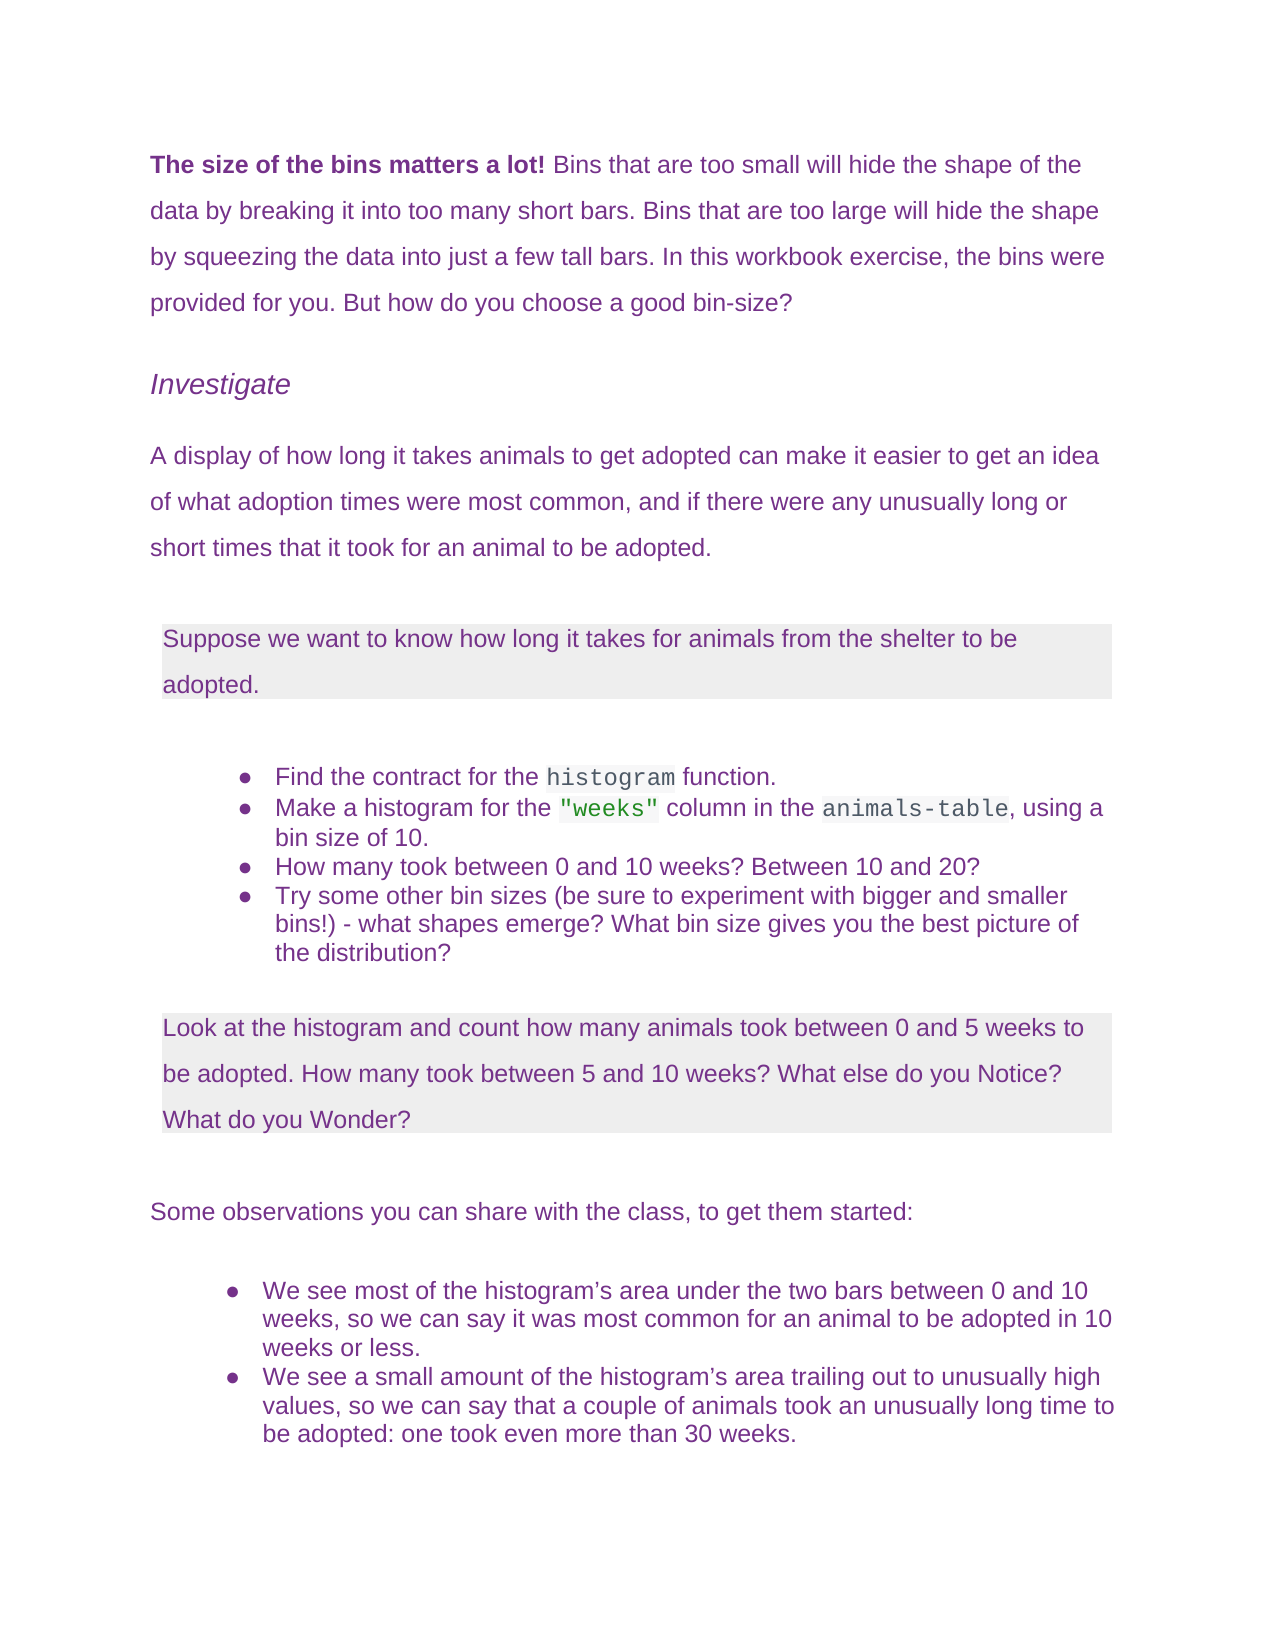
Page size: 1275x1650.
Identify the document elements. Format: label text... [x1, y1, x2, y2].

list How many took between 0 and 10 weeks? Between 10 and 20? [237, 852, 1112, 881]
list Try some other bin sizes (be sure to experiment with bigger and smaller bins!) - what shapes emerge? What bin size gives you the best picture of the distribution? [237, 881, 1112, 967]
text Some observations you can share with the class, to get them started: [150, 1196, 1125, 1225]
list Make a histogram for the "weeks" column in the animals-table, using a bin size of 10. [237, 793, 1112, 852]
list We see most of the histogram’s area under the two bars between 0 and 10 weeks, so we can say it was most common for an animal to be adopted in 10 weeks or less. [225, 1276, 1125, 1362]
text The size of the bins matters a lot! Bins that are too small will hide the shape of the data by breaking it into too many short bars. Bins that are too large will hide the shape by squeezing the data into just a few tall bars. In this workbook exercise, the bins were provided for you. But how do you choose a good bin-size? [150, 150, 1125, 317]
text Suppose we want to know how long it takes for animals from the shelter to be adopted. [162, 624, 1112, 699]
list Find the contract for the histogram function. [237, 762, 1112, 793]
text Look at the histogram and count how many animals took between 0 and 5 weeks to be adopted. How many took between 5 and 10 weeks? What else do you Notice? What do you Wonder? [162, 1013, 1112, 1133]
subtitle Investigate [150, 367, 1125, 401]
text A display of how long it takes animals to get adopted can make it easier to get an idea of what adoption times were most common, and if there were any unusually long or short times that it took for an animal to be adopted. [150, 441, 1125, 561]
list We see a small amount of the histogram’s area trailing out to unusually high values, so we can say that a couple of animals took an unusually long time to be adopted: one took even more than 30 weeks. [225, 1362, 1125, 1448]
